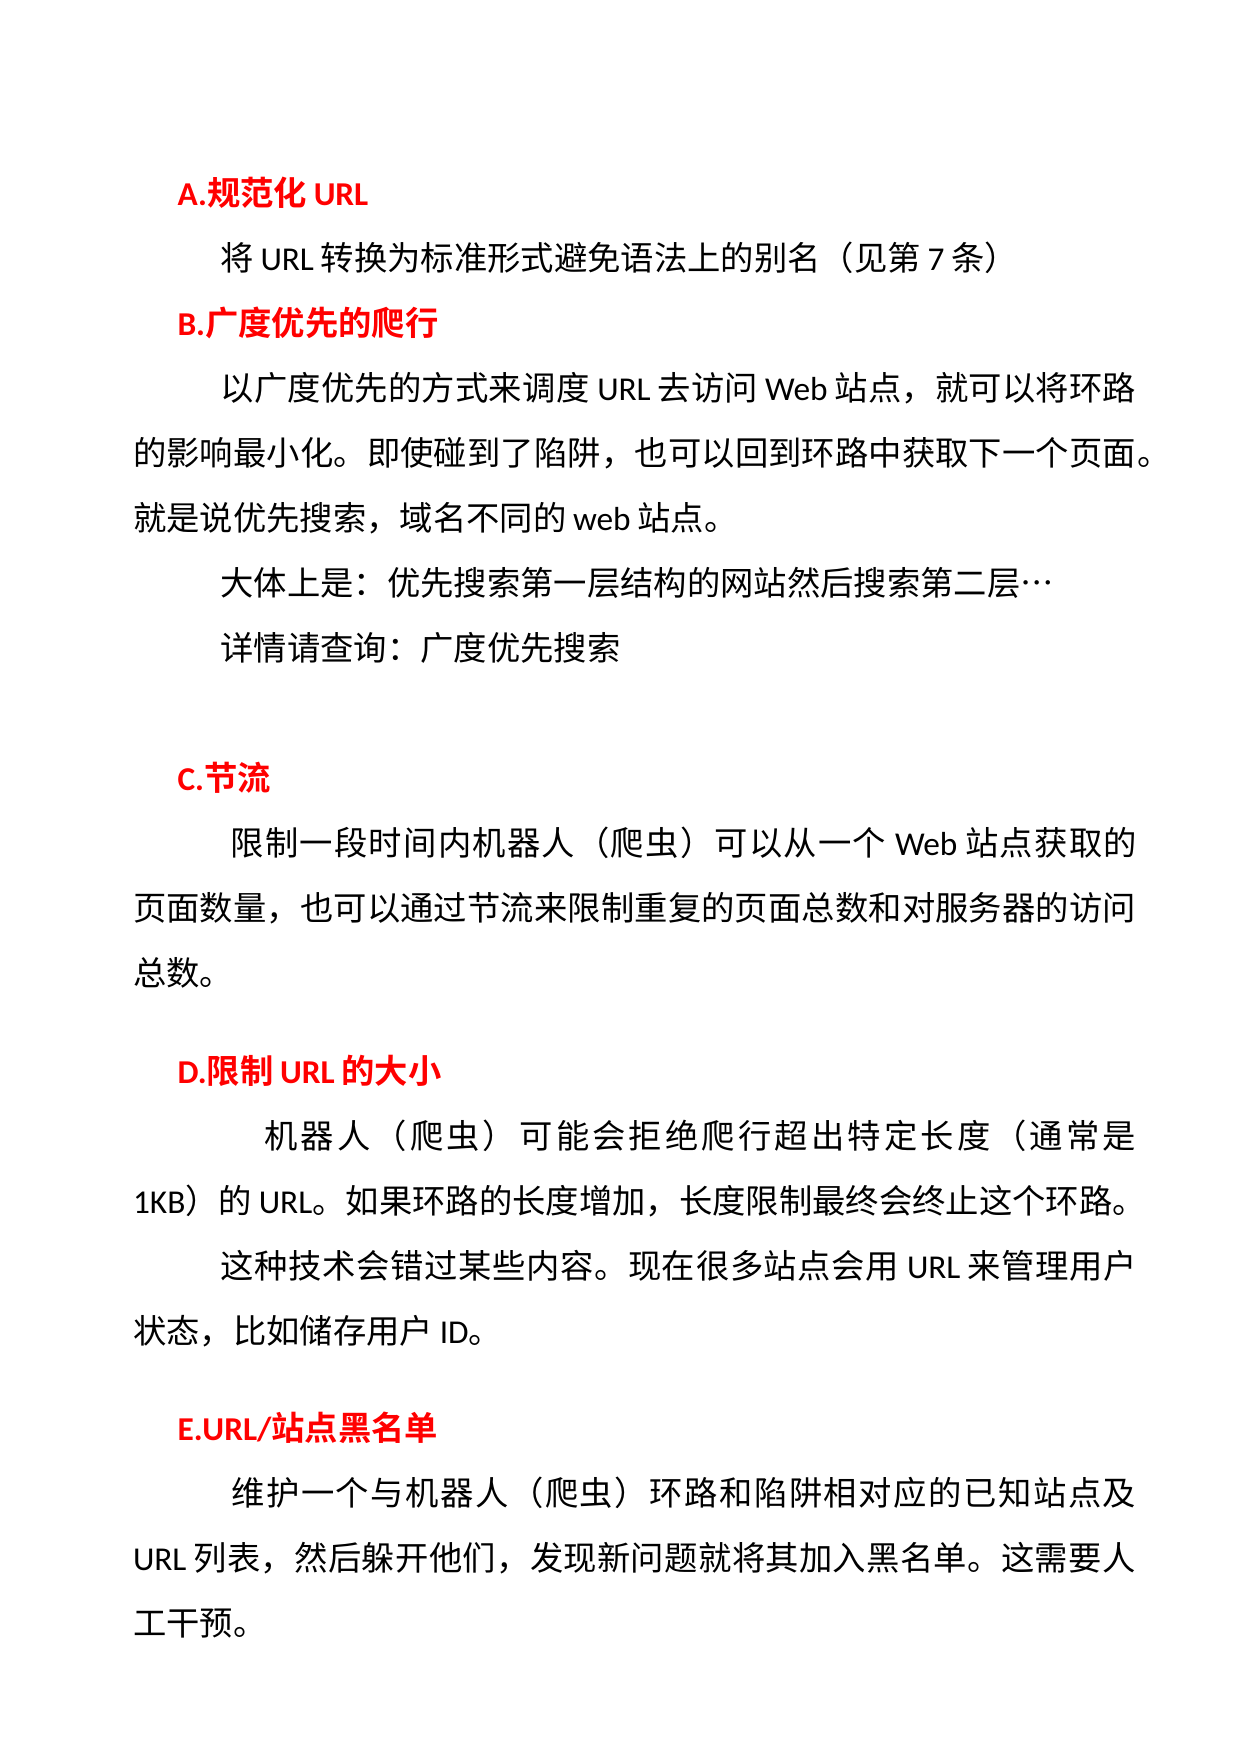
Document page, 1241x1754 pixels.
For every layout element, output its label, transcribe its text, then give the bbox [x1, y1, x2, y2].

text C.节流 [133, 744, 1137, 809]
text 将URL转换为标准形式避免语法上的别名（见第7条） [133, 224, 1137, 289]
text 机器人（爬虫）可能会拒绝爬行超出特定长度（通常是1KB）的URL。如果环路的长度增加，长度限制最终会终止这个环路。 [133, 1101, 1137, 1231]
text B.广度优先的爬行 [133, 289, 1137, 354]
text D.限制URL的大小 [133, 1036, 1137, 1101]
text E.URL/站点黑名单 [133, 1394, 1137, 1459]
text 这种技术会错过某些内容。现在很多站点会用URL来管理用户状态，比如储存用户ID。 [133, 1231, 1137, 1361]
text 详情请查询：广度优先搜索 [133, 614, 1137, 679]
text 以广度优先的方式来调度URL去访问Web站点，就可以将环路的影响最小化。即使碰到了陷阱，也可以回到环路中获取下一个页面。就是说优先搜索，域名不同的web站点。 [133, 354, 1137, 549]
text 维护一个与机器人（爬虫）环路和陷阱相对应的已知站点及URL列表，然后躲开他们，发现新问题就将其加入黑名单。这需要人工干预。 [133, 1459, 1137, 1654]
text A.规范化URL [133, 159, 1137, 224]
text 大体上是：优先搜索第一层结构的网站然后搜索第二层… [133, 549, 1137, 614]
text 限制一段时间内机器人（爬虫）可以从一个Web站点获取的页面数量，也可以通过节流来限制重复的页面总数和对服务器的访问总数。 [133, 809, 1137, 1004]
